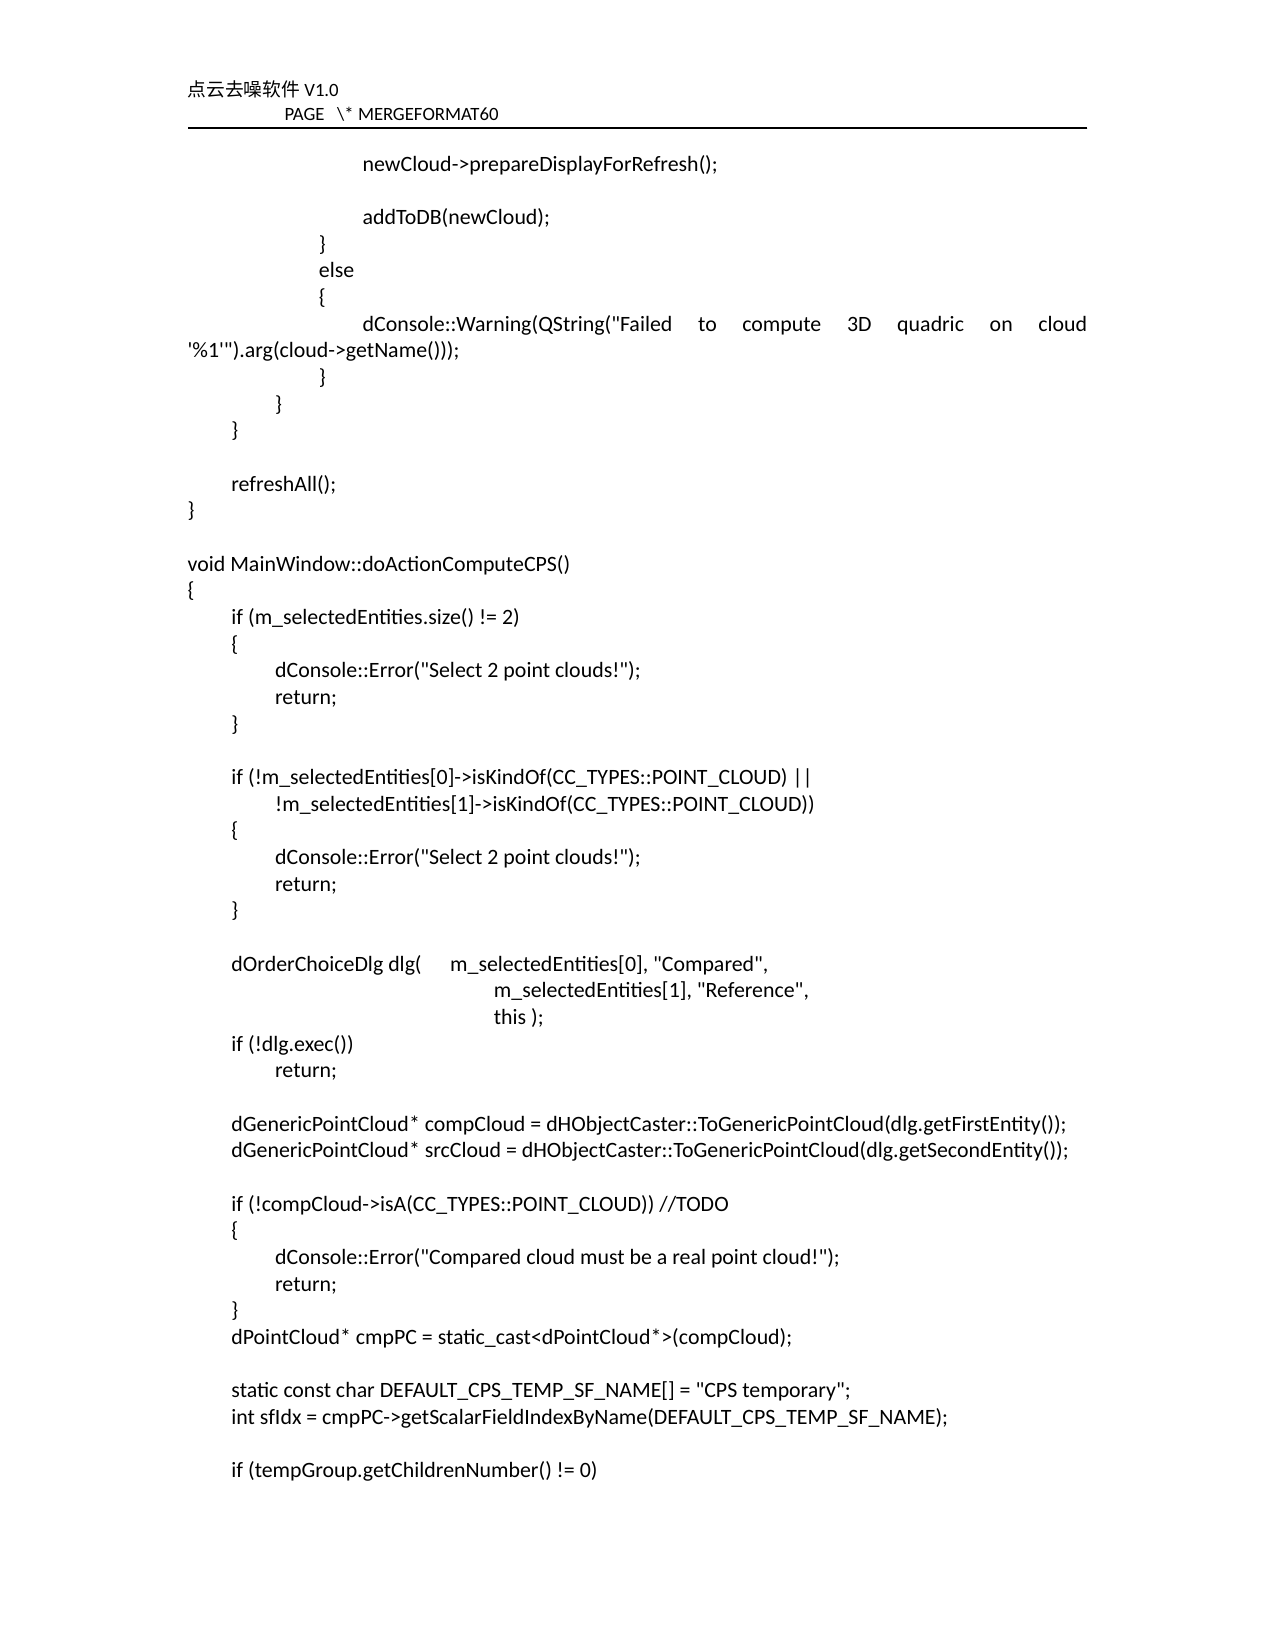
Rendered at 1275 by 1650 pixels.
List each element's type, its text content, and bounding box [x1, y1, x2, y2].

text { [187, 817, 1087, 843]
text if (!dlg.exec()) [187, 1030, 1087, 1057]
text refreshAll(); [187, 470, 1087, 497]
text } [187, 363, 1087, 390]
text return; [187, 683, 1087, 710]
text dOrderChoiceDlg dlg( m_selectedEntities[0], "Compared", [187, 950, 1087, 977]
text } [187, 417, 1087, 443]
text } [187, 230, 1087, 257]
text { [187, 577, 1087, 603]
text if (tempGroup.getChildrenNumber() != 0) [187, 1457, 1087, 1483]
text dPointCloud* cmpPC = static_cast<dPointCloud*>(compCloud); [187, 1323, 1087, 1350]
text dConsole::Warning(QString("Failed to compute 3D quadric on cloud '%1'").arg(cloud->getName())); [187, 310, 1087, 363]
text m_selectedEntities[1], "Reference", [187, 977, 1087, 1003]
text return; [187, 870, 1087, 897]
text void MainWindow::doActionComputeCPS() [187, 550, 1087, 577]
text return; [187, 1270, 1087, 1297]
text !m_selectedEntities[1]->isKindOf(CC_TYPES::POINT_CLOUD)) [187, 790, 1087, 817]
text else [187, 257, 1087, 283]
text newCloud->prepareDisplayForRefresh(); [187, 150, 1087, 177]
text { [187, 630, 1087, 657]
text dConsole::Error("Select 2 point clouds!"); [187, 843, 1087, 870]
text dGenericPointCloud* compCloud = dHObjectCaster::ToGenericPointCloud(dlg.getFirstEntity()); [187, 1110, 1087, 1137]
text static const char DEFAULT_CPS_TEMP_SF_NAME[] = "CPS temporary"; [187, 1377, 1087, 1403]
text return; [187, 1057, 1087, 1083]
text } [187, 1297, 1087, 1323]
text if (m_selectedEntities.size() != 2) [187, 603, 1087, 630]
text dConsole::Error("Compared cloud must be a real point cloud!"); [187, 1243, 1087, 1270]
text this ); [187, 1003, 1087, 1030]
text { [187, 1217, 1087, 1243]
text if (!compCloud->isA(CC_TYPES::POINT_CLOUD)) //TODO [187, 1190, 1087, 1217]
text { [187, 283, 1087, 310]
text } [187, 710, 1087, 737]
text dConsole::Error("Select 2 point clouds!"); [187, 657, 1087, 683]
text addToDB(newCloud); [187, 203, 1087, 230]
text } [187, 497, 1087, 523]
text } [187, 390, 1087, 417]
text dGenericPointCloud* srcCloud = dHObjectCaster::ToGenericPointCloud(dlg.getSecondEntity()); [187, 1137, 1087, 1163]
text if (!m_selectedEntities[0]->isKindOf(CC_TYPES::POINT_CLOUD) || [187, 763, 1087, 790]
text } [187, 897, 1087, 923]
text int sfIdx = cmpPC->getScalarFieldIndexByName(DEFAULT_CPS_TEMP_SF_NAME); [187, 1403, 1087, 1430]
